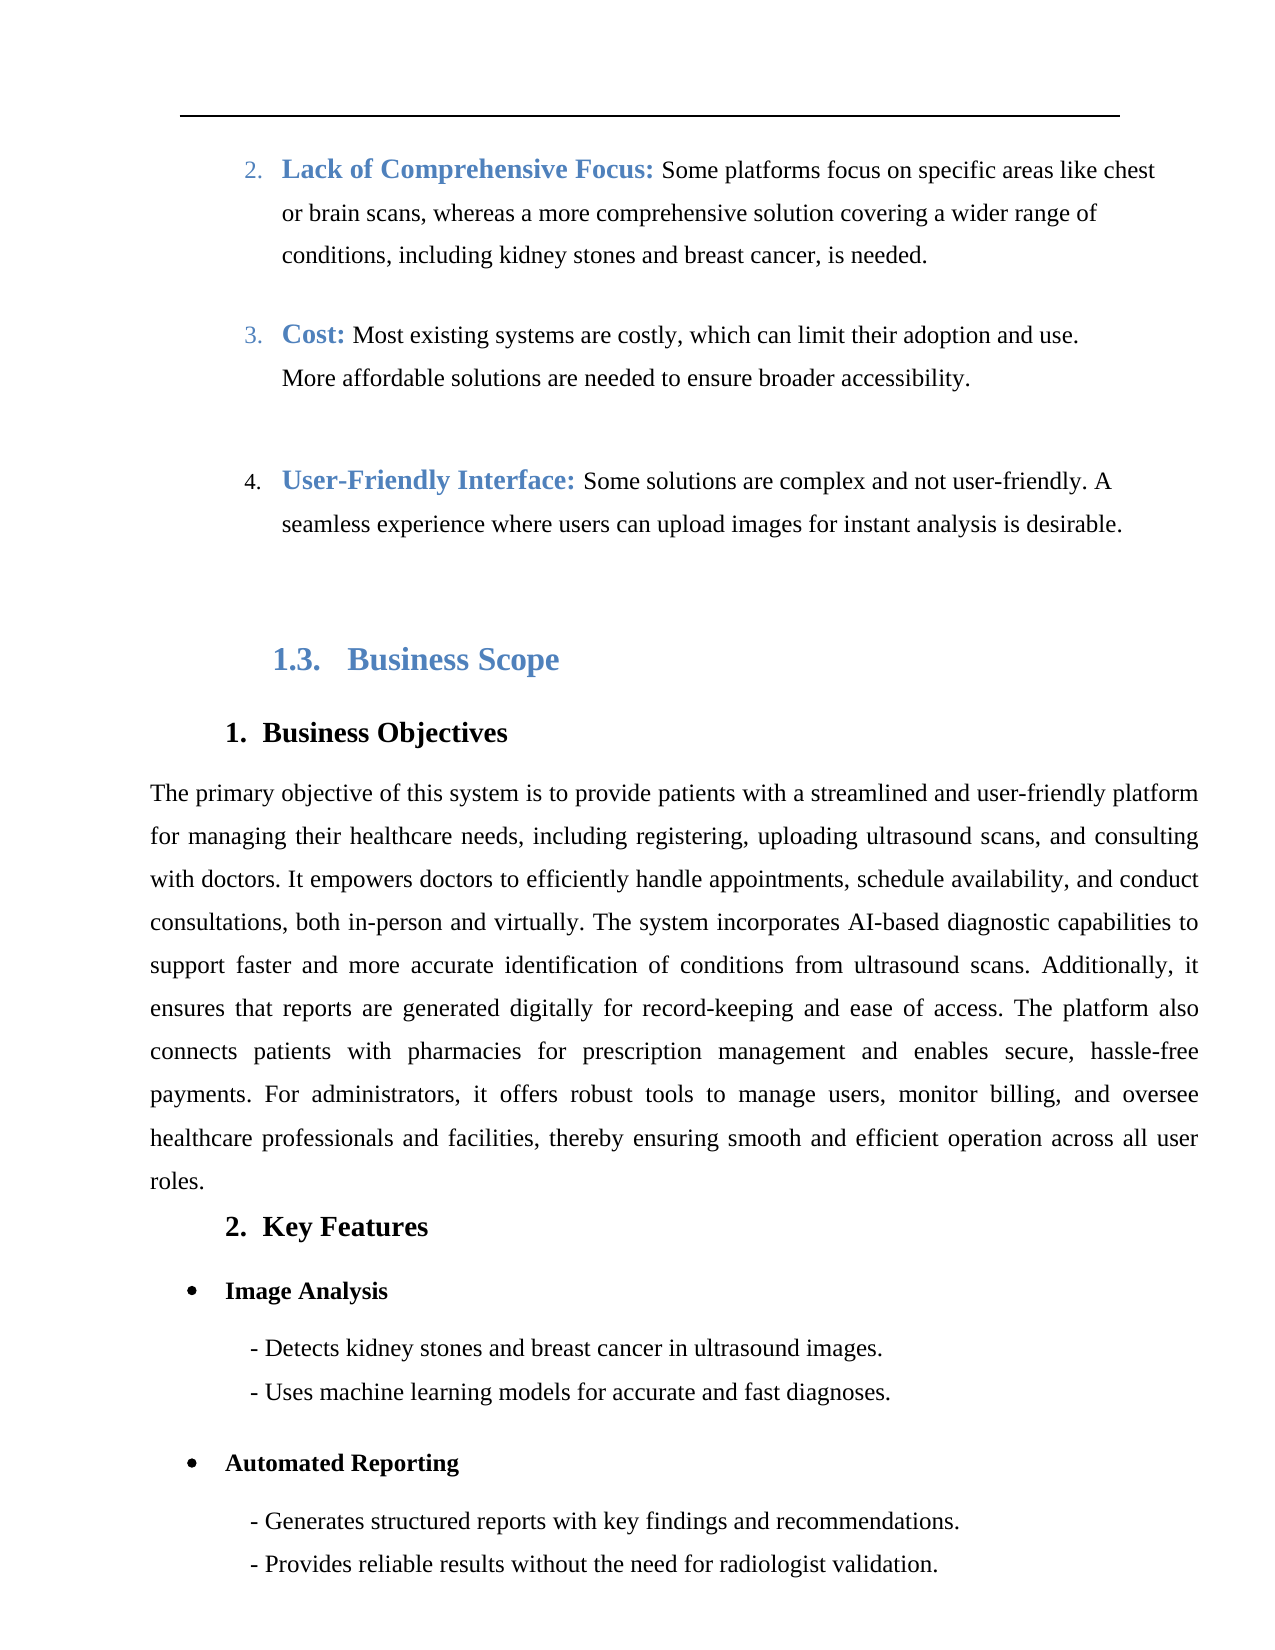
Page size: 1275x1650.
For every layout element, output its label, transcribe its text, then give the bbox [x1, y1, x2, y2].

list Cost: Most existing systems are costly, which can limit their adoption and use. More affordable solutions are needed to ensure broader accessibility. [244, 317, 1123, 392]
text - Provides reliable results without the need for radiologist validation. [150, 1549, 1200, 1578]
text The primary objective of this system is to provide patients with a streamlined and user-friendly platform for managing their healthcare needs, including registering, uploading ultrasound scans, and consulting with doctors. It empowers doctors to efficiently handle appointments, schedule availability, and conduct consultations, both in-person and virtually. The system incorporates AI-based diagnostic capabilities to support faster and more accurate identification of conditions from ultrasound scans. Additionally, it ensures that reports are generated digitally for record-keeping and ease of access. The platform also connects patients with pharmacies for prescription management and enables secure, hassle-free payments. For administrators, it offers robust tools to manage users, monitor billing, and oversee healthcare professionals and facilities, thereby ensuring smooth and efficient operation across all user roles. [150, 778, 1200, 1194]
subtitle Key Features [225, 1209, 1200, 1242]
list Automated Reporting [187, 1448, 1200, 1477]
list Image Analysis [187, 1276, 1200, 1305]
subtitle Business Objectives [225, 715, 1200, 749]
list Lack of Comprehensive Focus: Some platforms focus on specific areas like chest or brain scans, whereas a more comprehensive solution covering a wider range of conditions, including kidney stones and breast cancer, is needed. [244, 152, 1180, 268]
subtitle Business Scope [272, 639, 1200, 677]
text - Generates structured reports with key findings and recommendations. [150, 1506, 1200, 1535]
text - Uses machine learning models for accurate and fast diagnoses. [150, 1377, 1200, 1405]
list User-Friendly Interface: Some solutions are complex and not user-friendly. A seamless experience where users can upload images for instant analysis is desirable. [244, 463, 1200, 538]
text - Detects kidney stones and breast cancer in ultrasound images. [150, 1333, 1200, 1362]
